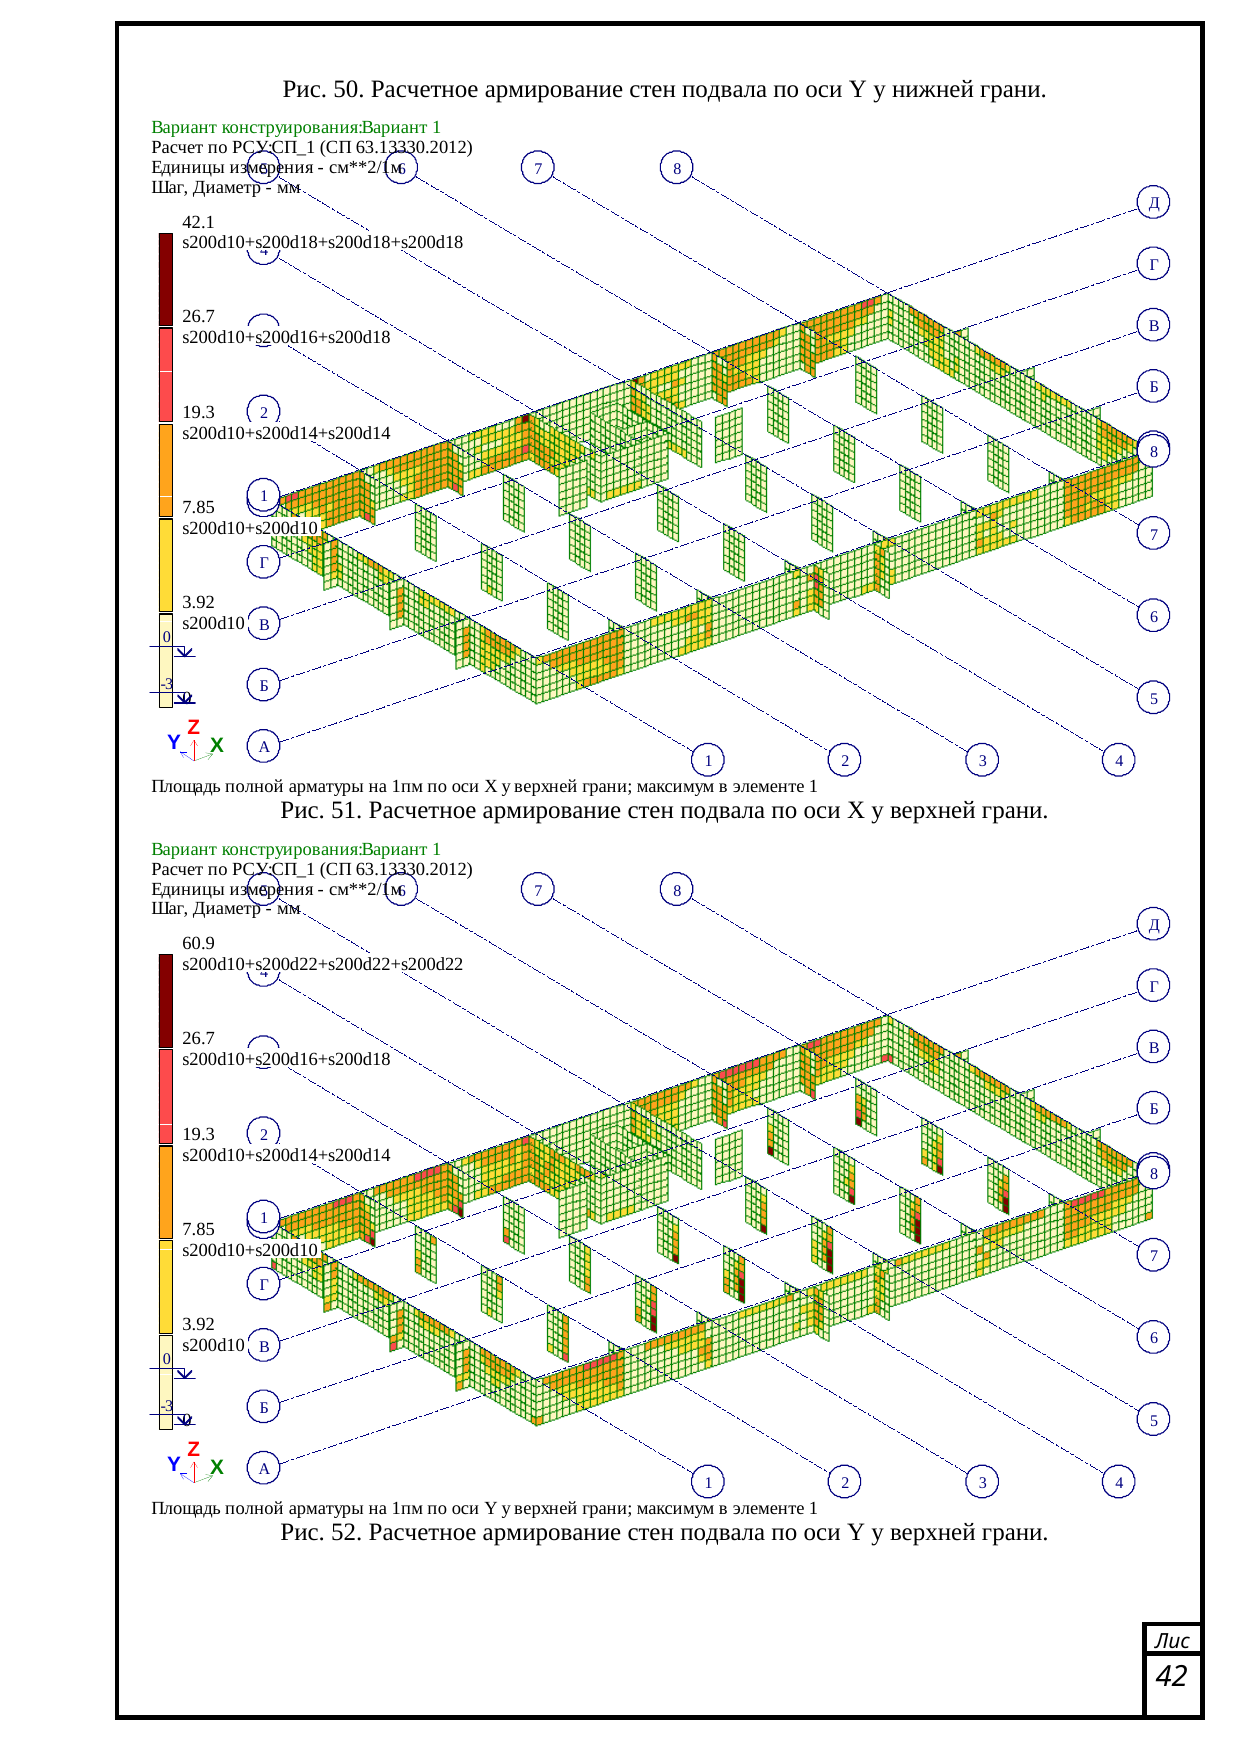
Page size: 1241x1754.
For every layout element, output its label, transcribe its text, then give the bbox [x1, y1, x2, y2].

text Рис. 50. Расчетное армирование стен подвала по оси Y у нижней грани. [148, 74, 1181, 103]
text Рис. 51. Расчетное армирование стен подвала по оси X у верхней грани. [148, 796, 1181, 824]
text Рис. 52. Расчетное армирование стен подвала по оси Y у верхней грани. [148, 1517, 1181, 1546]
